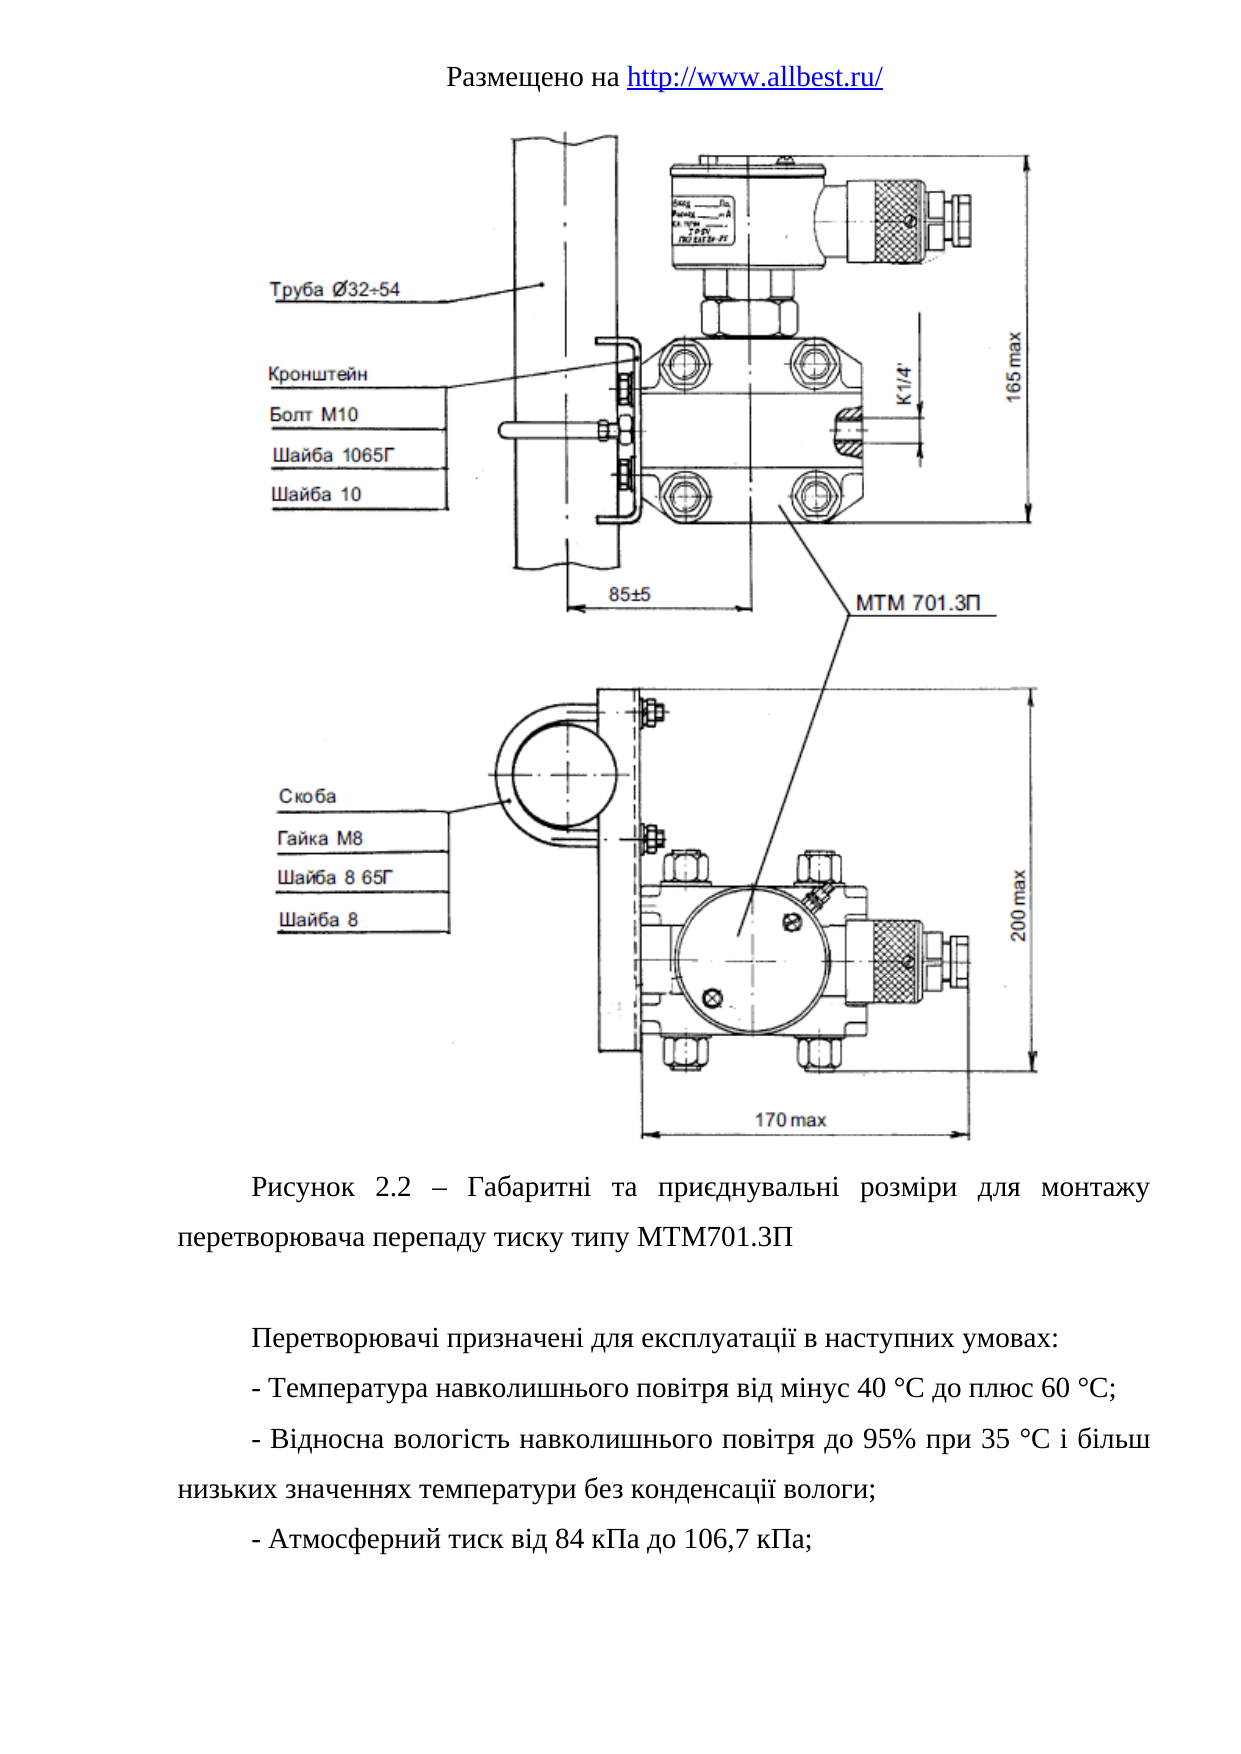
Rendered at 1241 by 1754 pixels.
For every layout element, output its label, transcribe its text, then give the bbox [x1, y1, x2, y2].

picture [251, 118, 1047, 1158]
text - Атмосферний тиск від 84 кПа до 106,7 кПа; [177, 1521, 1152, 1555]
text Рисунок 2.2 – Габаритні та приєднувальні розміри для монтажу перетворювача перепаду тиску типу МТМ701.3П [177, 1169, 1152, 1253]
text - Відносна вологість навколишнього повітря до 95% при 35 °С і більш низьких значеннях температури без конденсації вологи; [177, 1421, 1152, 1504]
text Перетворювачі призначені для експлуатації в наступних умовах: [177, 1320, 1152, 1354]
text - Температура навколишнього повітря від мінус 40 °С до плюс 60 °С; [177, 1370, 1152, 1404]
